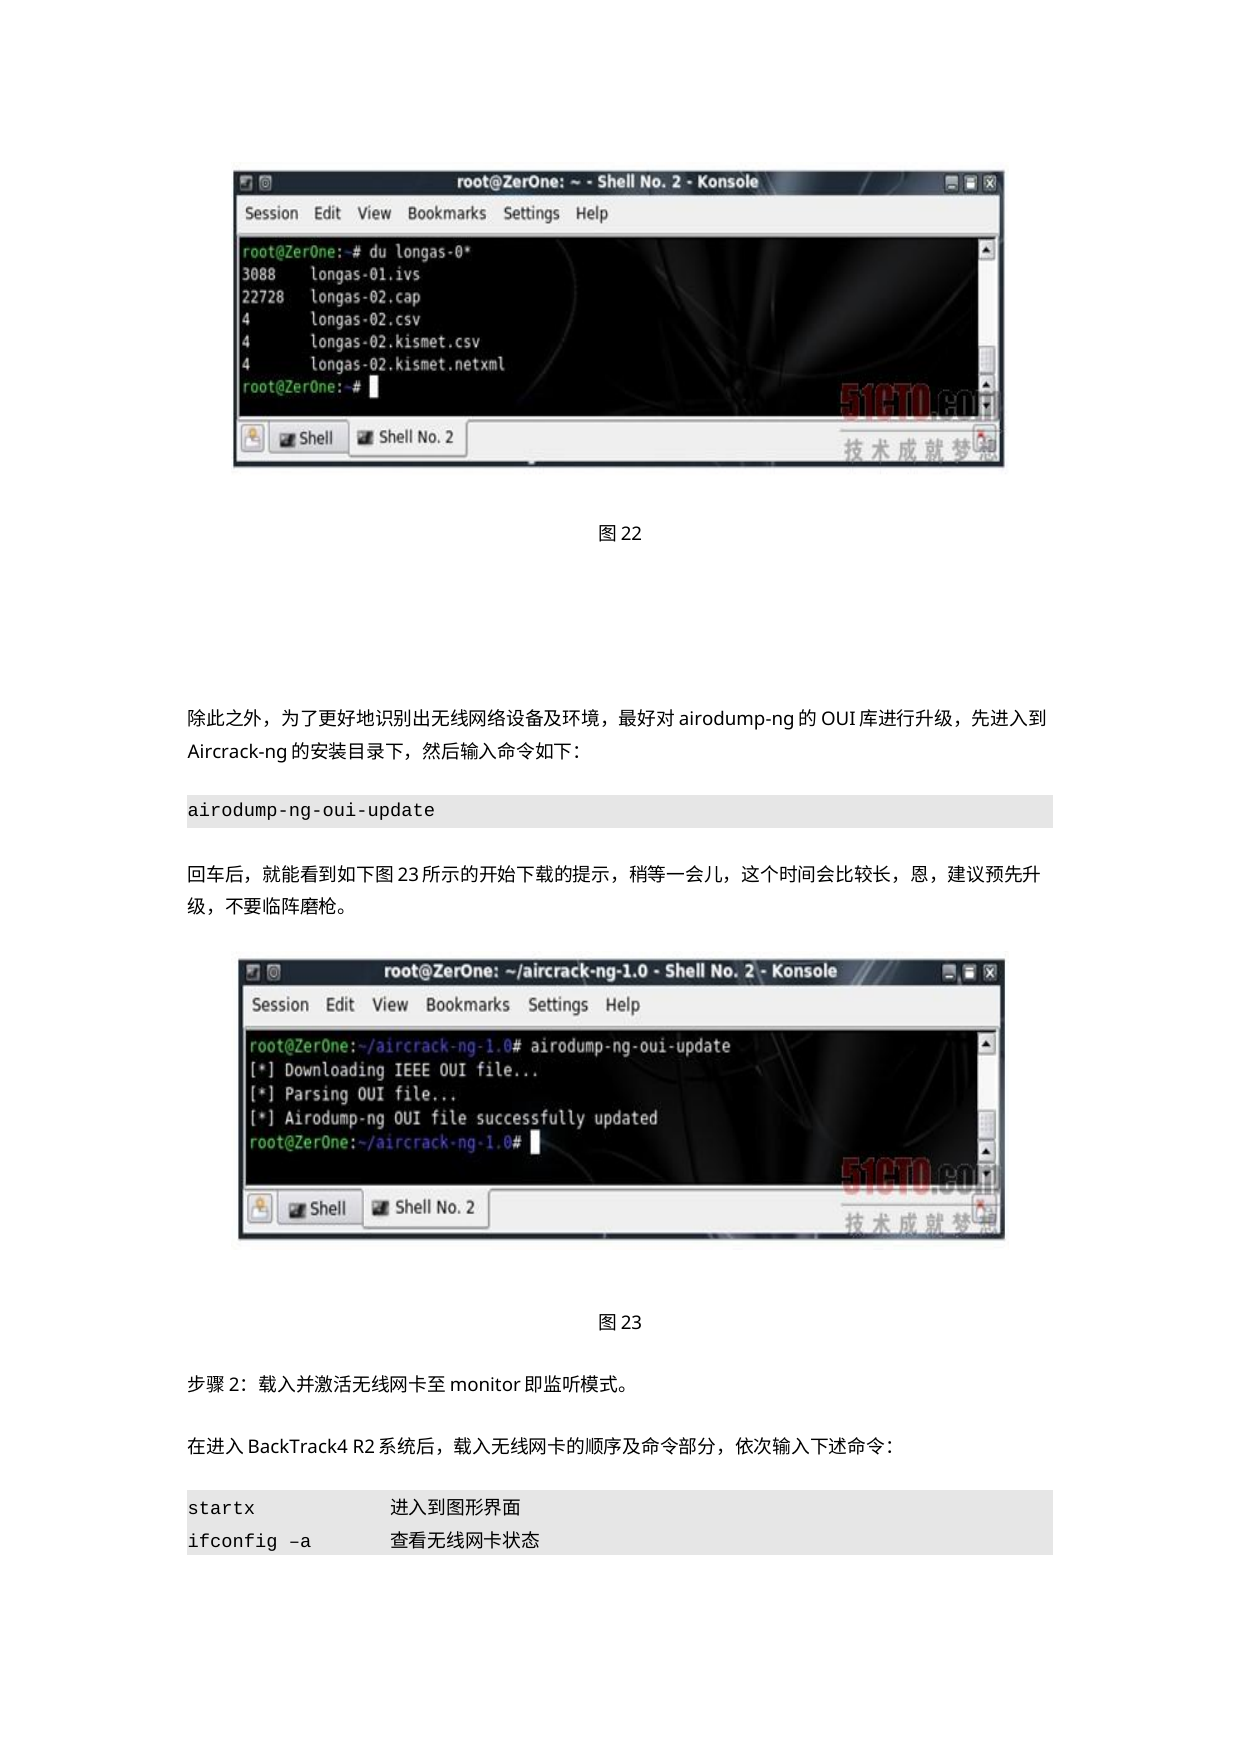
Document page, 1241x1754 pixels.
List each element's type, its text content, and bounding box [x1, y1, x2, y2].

text 回车后，就能看到如下图23所示的开始下载的提示，稍等一会儿，这个时间会比较长，恩，建议预先升级，不要临阵磨枪。 [187, 857, 1053, 922]
picture [231, 162, 1010, 476]
text 步骤2：载入并激活无线网卡至monitor即监听模式。 [187, 1367, 1053, 1399]
text 除此之外，为了更好地识别出无线网络设备及环境，最好对airodump-ng的OUI库进行升级，先进入到Aircrack-ng的安装目录下，然后输入命令如下： [187, 701, 1053, 766]
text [187, 1490, 1053, 1555]
text 图23 [187, 1305, 1053, 1338]
text 图22 [187, 516, 1053, 549]
text 在进入BackTrack4 R2系统后，载入无线网卡的顺序及命令部分，依次输入下述命令： [187, 1429, 1053, 1461]
text airodump-ng-oui-update [187, 795, 1053, 828]
picture [231, 951, 1010, 1250]
